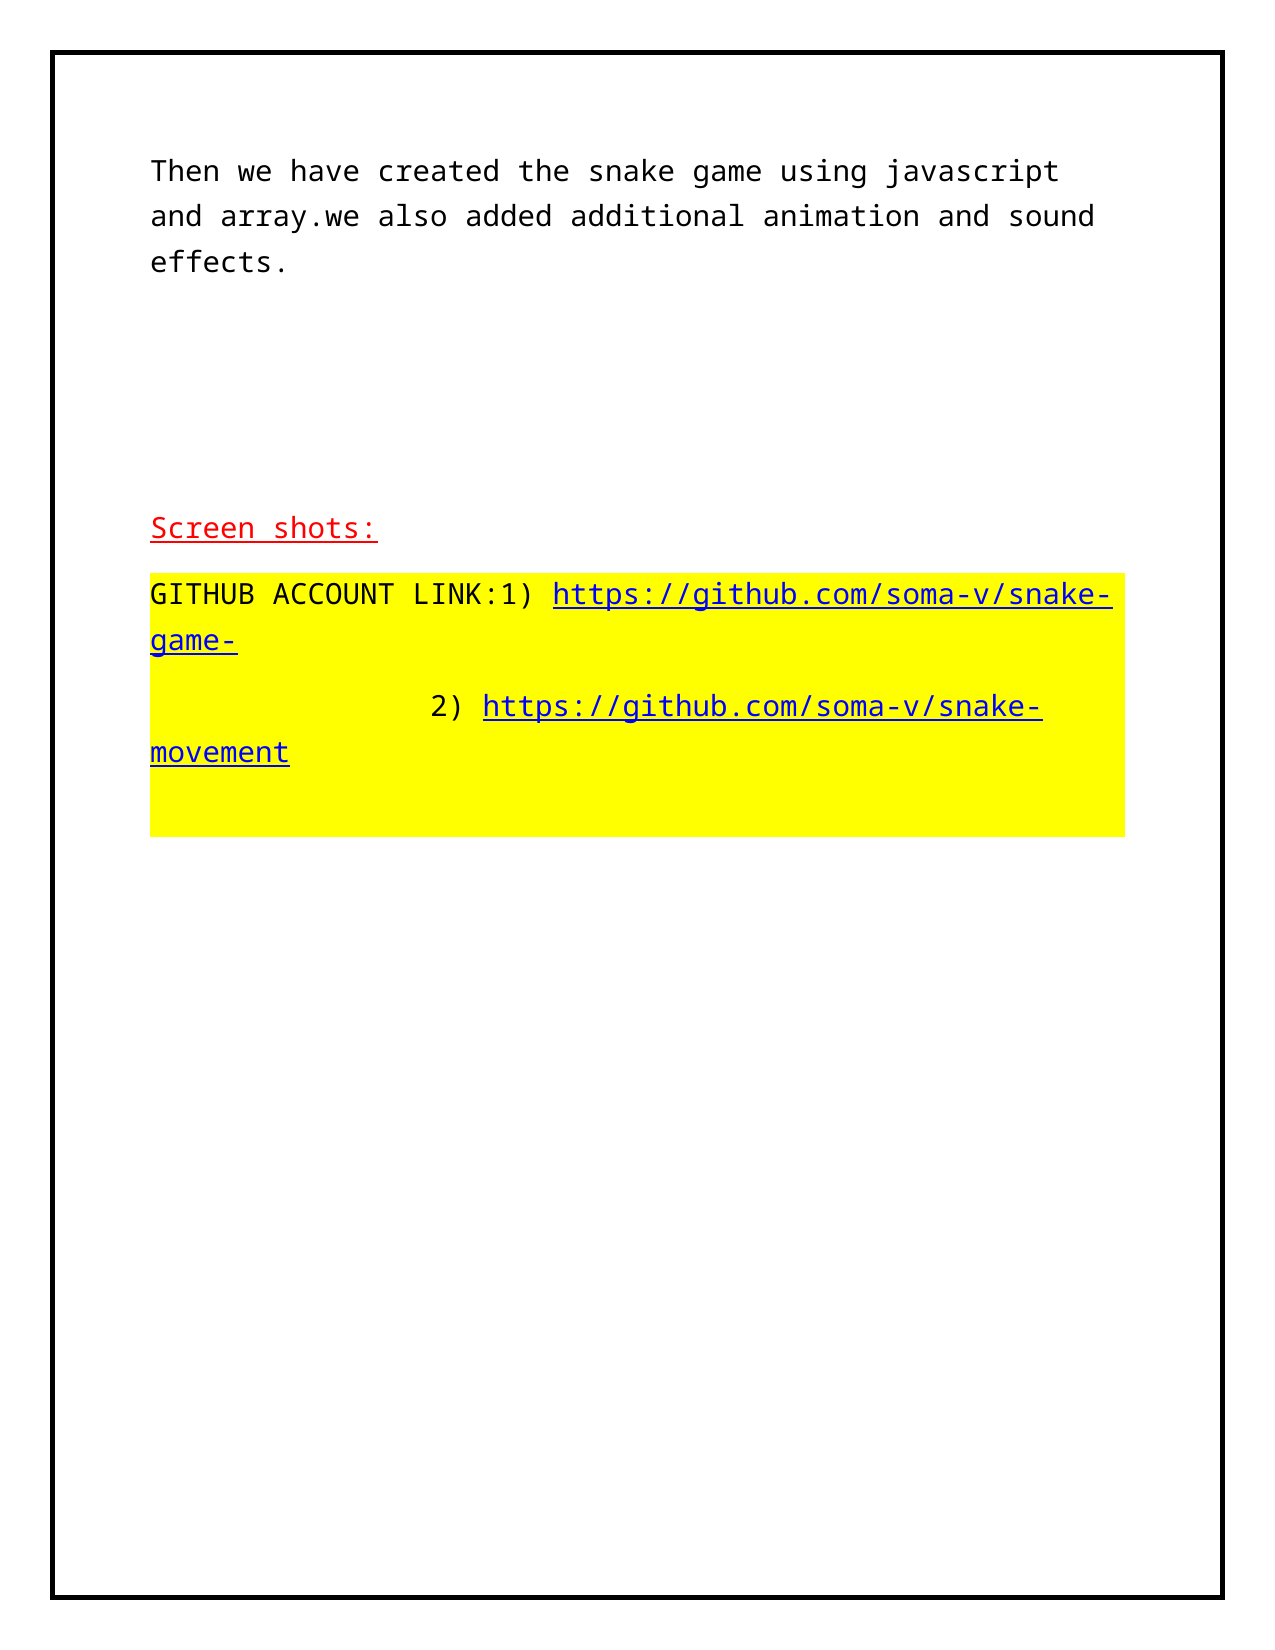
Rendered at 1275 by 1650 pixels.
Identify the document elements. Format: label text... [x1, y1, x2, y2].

text Screen shots: [150, 507, 1125, 547]
text GITHUB ACCOUNT LINK:1) https://github.com/soma-v/snake-game- [150, 573, 1125, 659]
text 2) https://github.com/soma-v/snake-movement [150, 686, 1125, 771]
text Then we have created the snake game using javascript and array.we also added additional animation and sound effects. [150, 150, 1125, 281]
